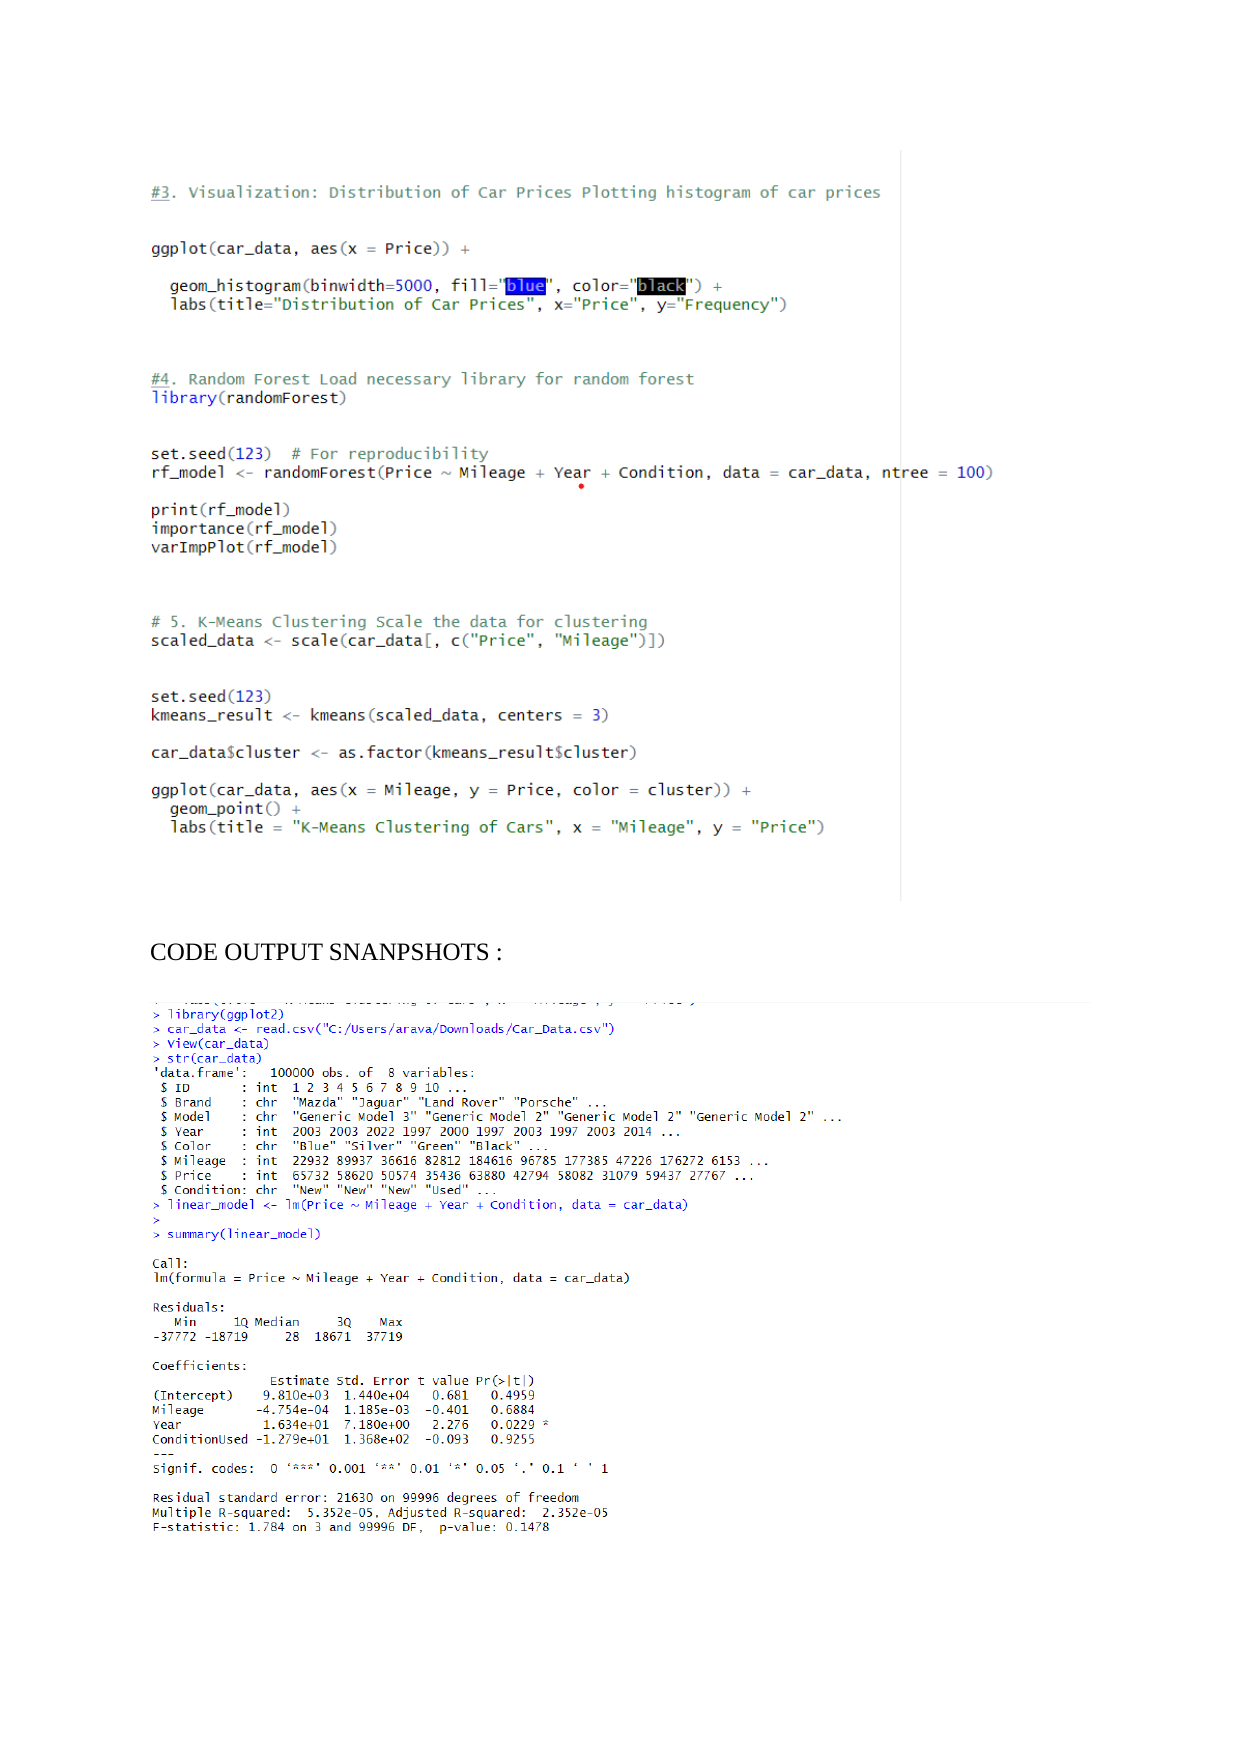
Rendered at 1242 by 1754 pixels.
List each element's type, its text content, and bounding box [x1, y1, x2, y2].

picture [150, 150, 1091, 901]
text CODE OUTPUT SNANPSHOTS : [150, 937, 1086, 965]
picture [150, 1002, 1091, 1544]
